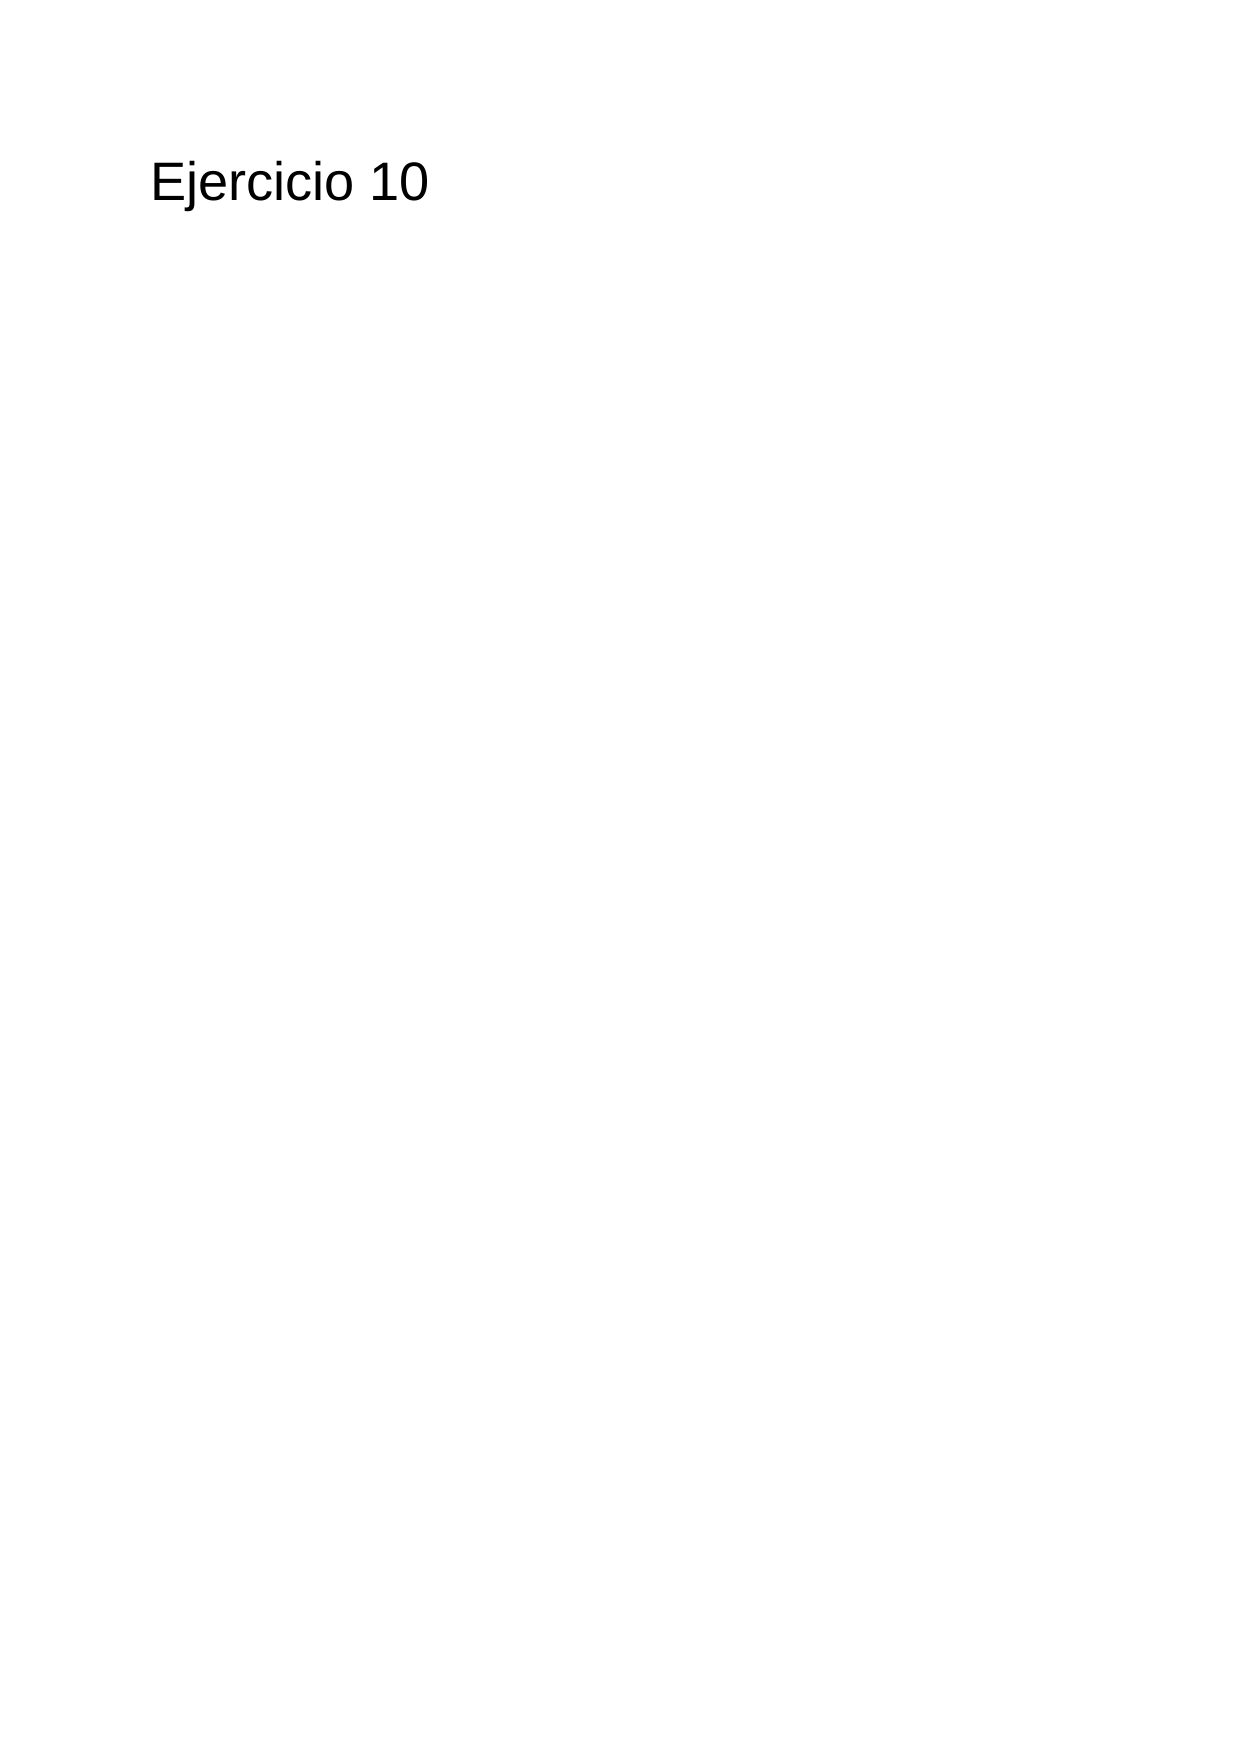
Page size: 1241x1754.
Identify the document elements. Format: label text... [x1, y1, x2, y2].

title Ejercicio 10 [150, 150, 1090, 212]
